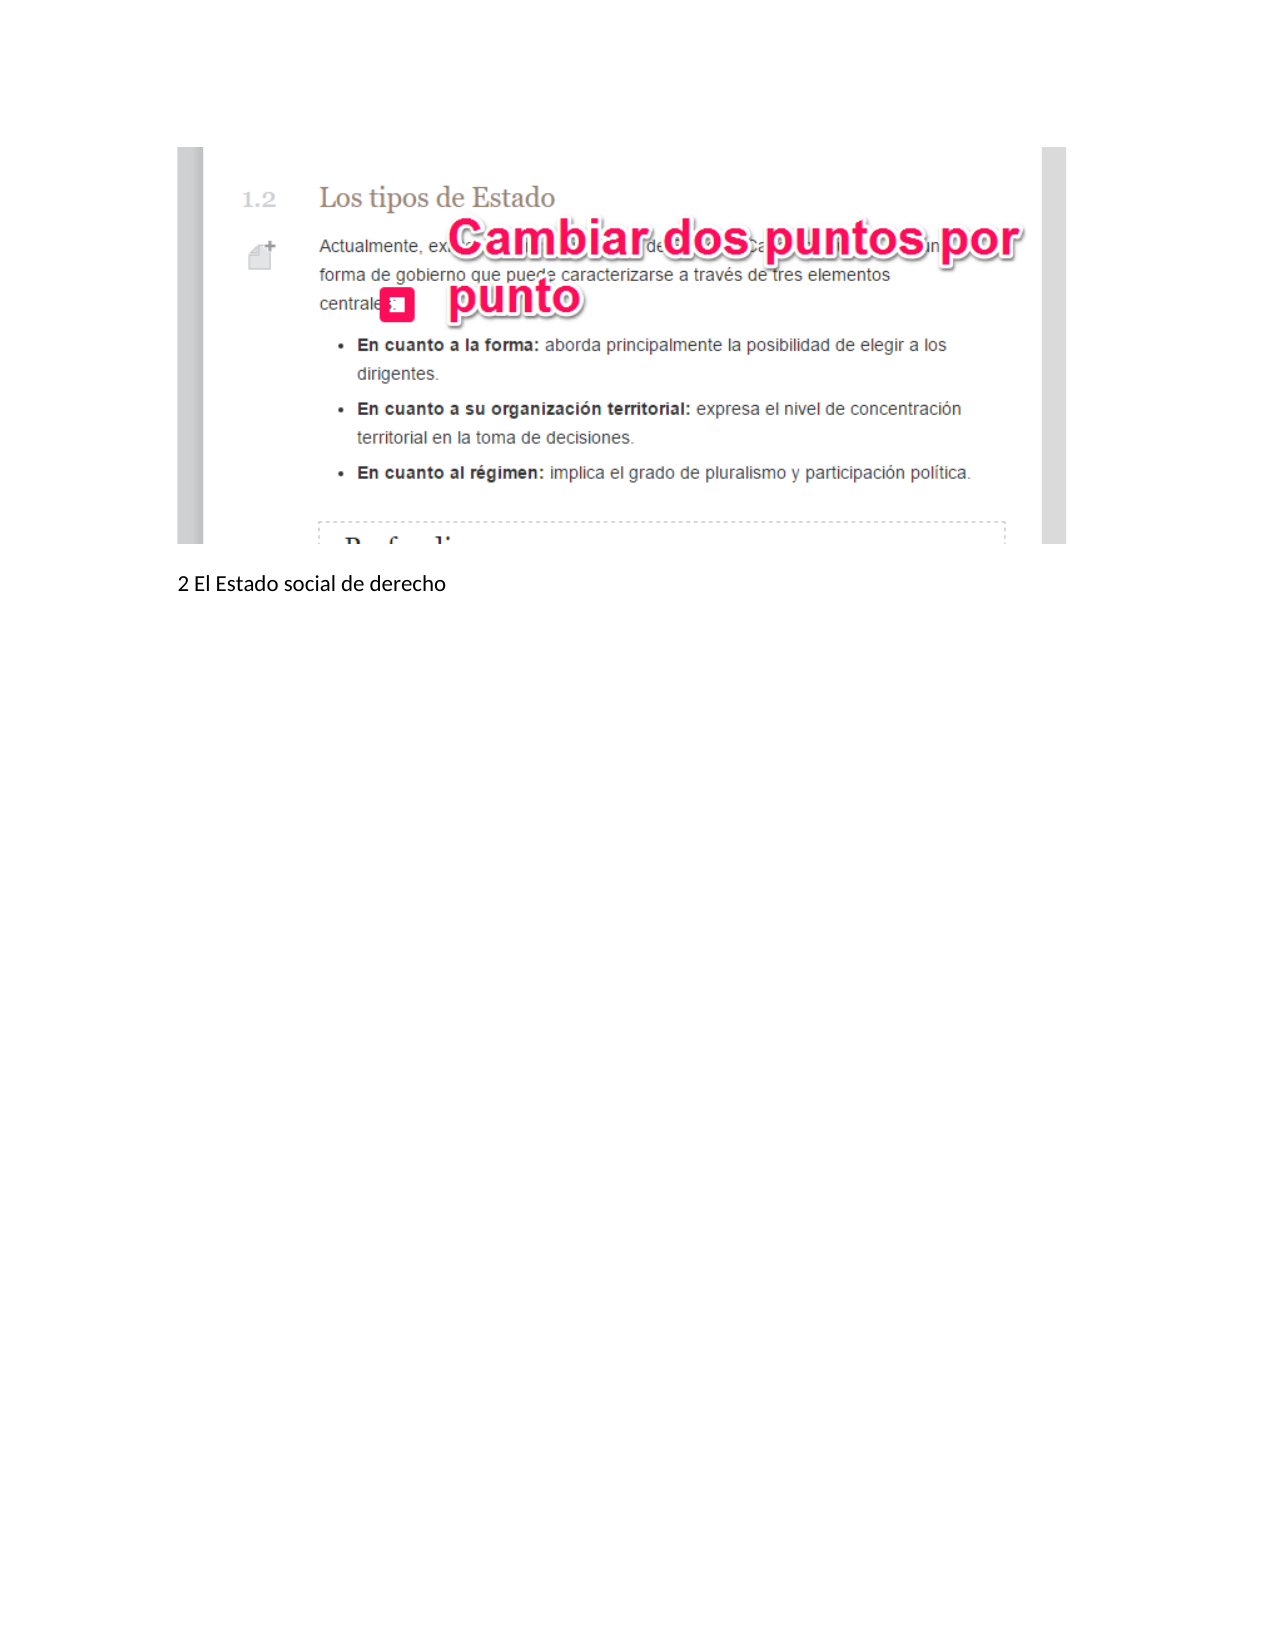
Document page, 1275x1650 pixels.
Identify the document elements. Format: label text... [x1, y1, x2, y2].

picture [177, 147, 1067, 544]
text 2 El Estado social de derecho [177, 569, 1098, 597]
